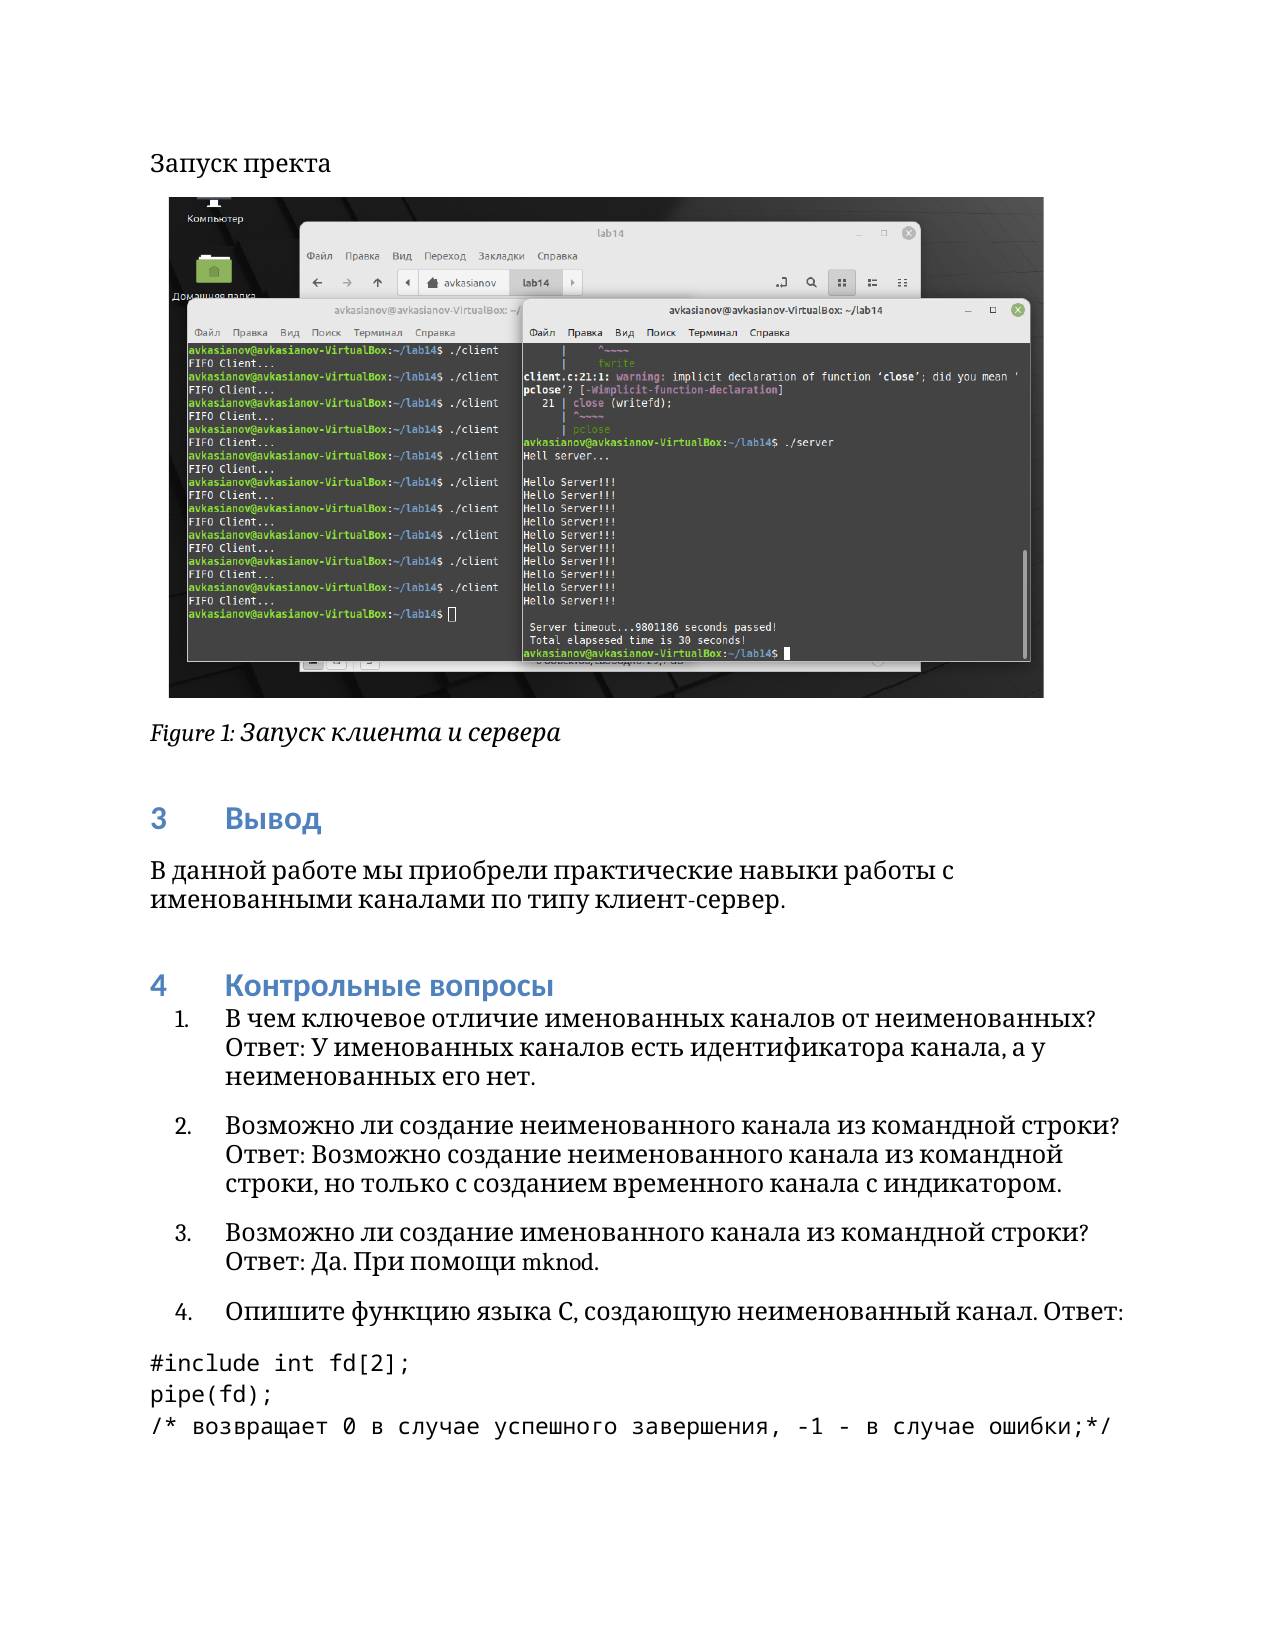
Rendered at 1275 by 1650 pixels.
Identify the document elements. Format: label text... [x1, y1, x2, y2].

list Опишите функцию языка С, создающую неименованный канал. Ответ: [175, 1297, 1125, 1326]
subtitle 4 Контрольные вопросы [150, 964, 1125, 1005]
text Запуск пректа [150, 150, 1125, 179]
list Возможно ли создание неименованного канала из командной строки? Ответ: Возможно создание неименованного канала из командной строки, но только с созданием временного канала с индикатором. [175, 1112, 1125, 1198]
text В данной работе мы приобрели практические навыки работы с именованными каналами по типу клиент-сервер. [150, 857, 1125, 914]
subtitle 3 Вывод [150, 797, 1125, 838]
picture [168, 197, 1044, 698]
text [150, 1347, 1125, 1469]
list В чем ключевое отличие именованных каналов от неименованных? Ответ: У именованных каналов есть идентификатора канала, а у неименованных его нет. [175, 1005, 1125, 1091]
list Возможно ли создание именованного канала из командной строки? Ответ: Да. При помощи mknod. [175, 1219, 1125, 1277]
text Figure 1: Запуск клиента и сервера [150, 718, 1125, 747]
